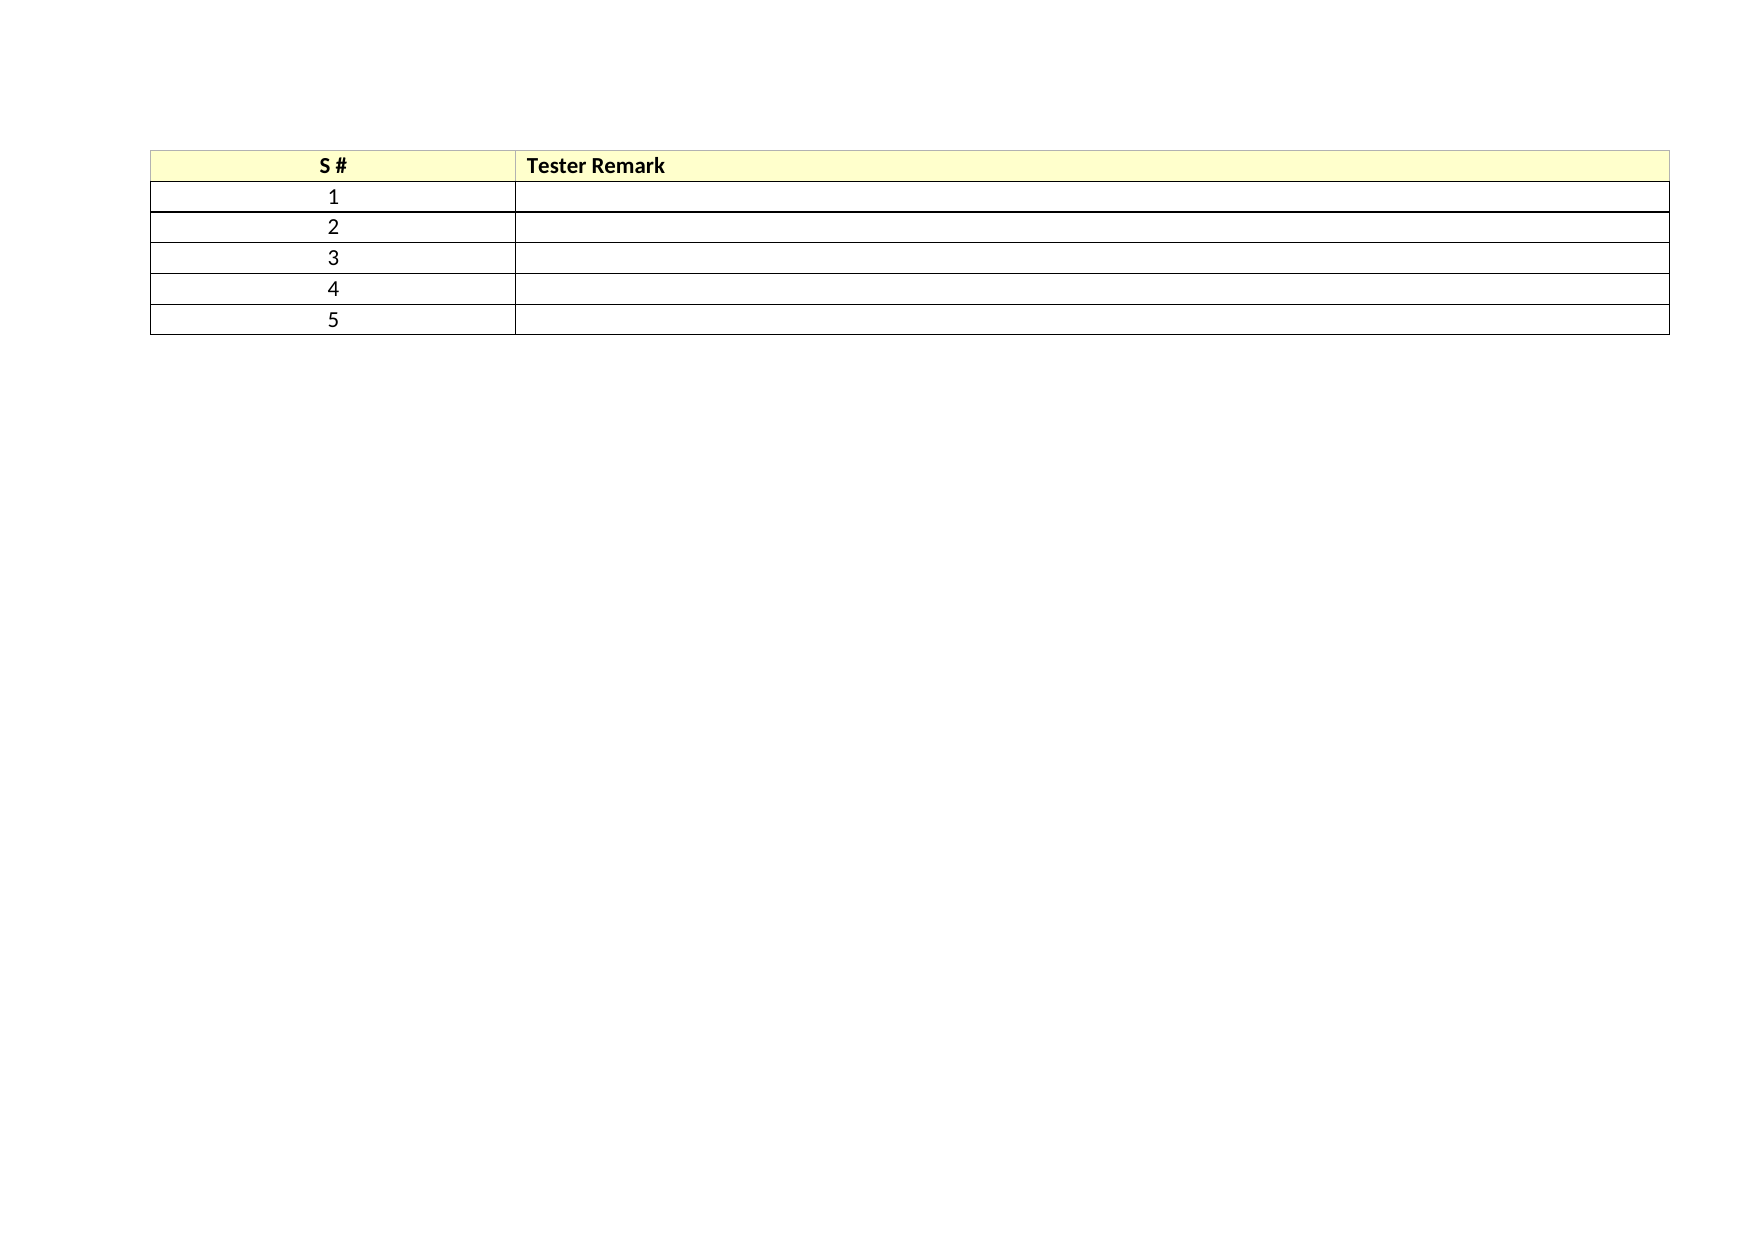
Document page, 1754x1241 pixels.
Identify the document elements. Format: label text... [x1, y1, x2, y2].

table_cell [516, 213, 1669, 242]
table_cell [516, 274, 1669, 304]
table_cell [516, 182, 1669, 211]
table_cell [516, 305, 1669, 334]
table_header Tester Remark [516, 151, 1669, 181]
table_cell 2 [151, 213, 515, 242]
table_cell 1 [151, 182, 515, 211]
table_header S # [151, 151, 515, 181]
table_cell 5 [151, 305, 515, 334]
table_cell 4 [151, 274, 515, 304]
table_cell [516, 243, 1669, 273]
table_cell 3 [151, 243, 515, 273]
